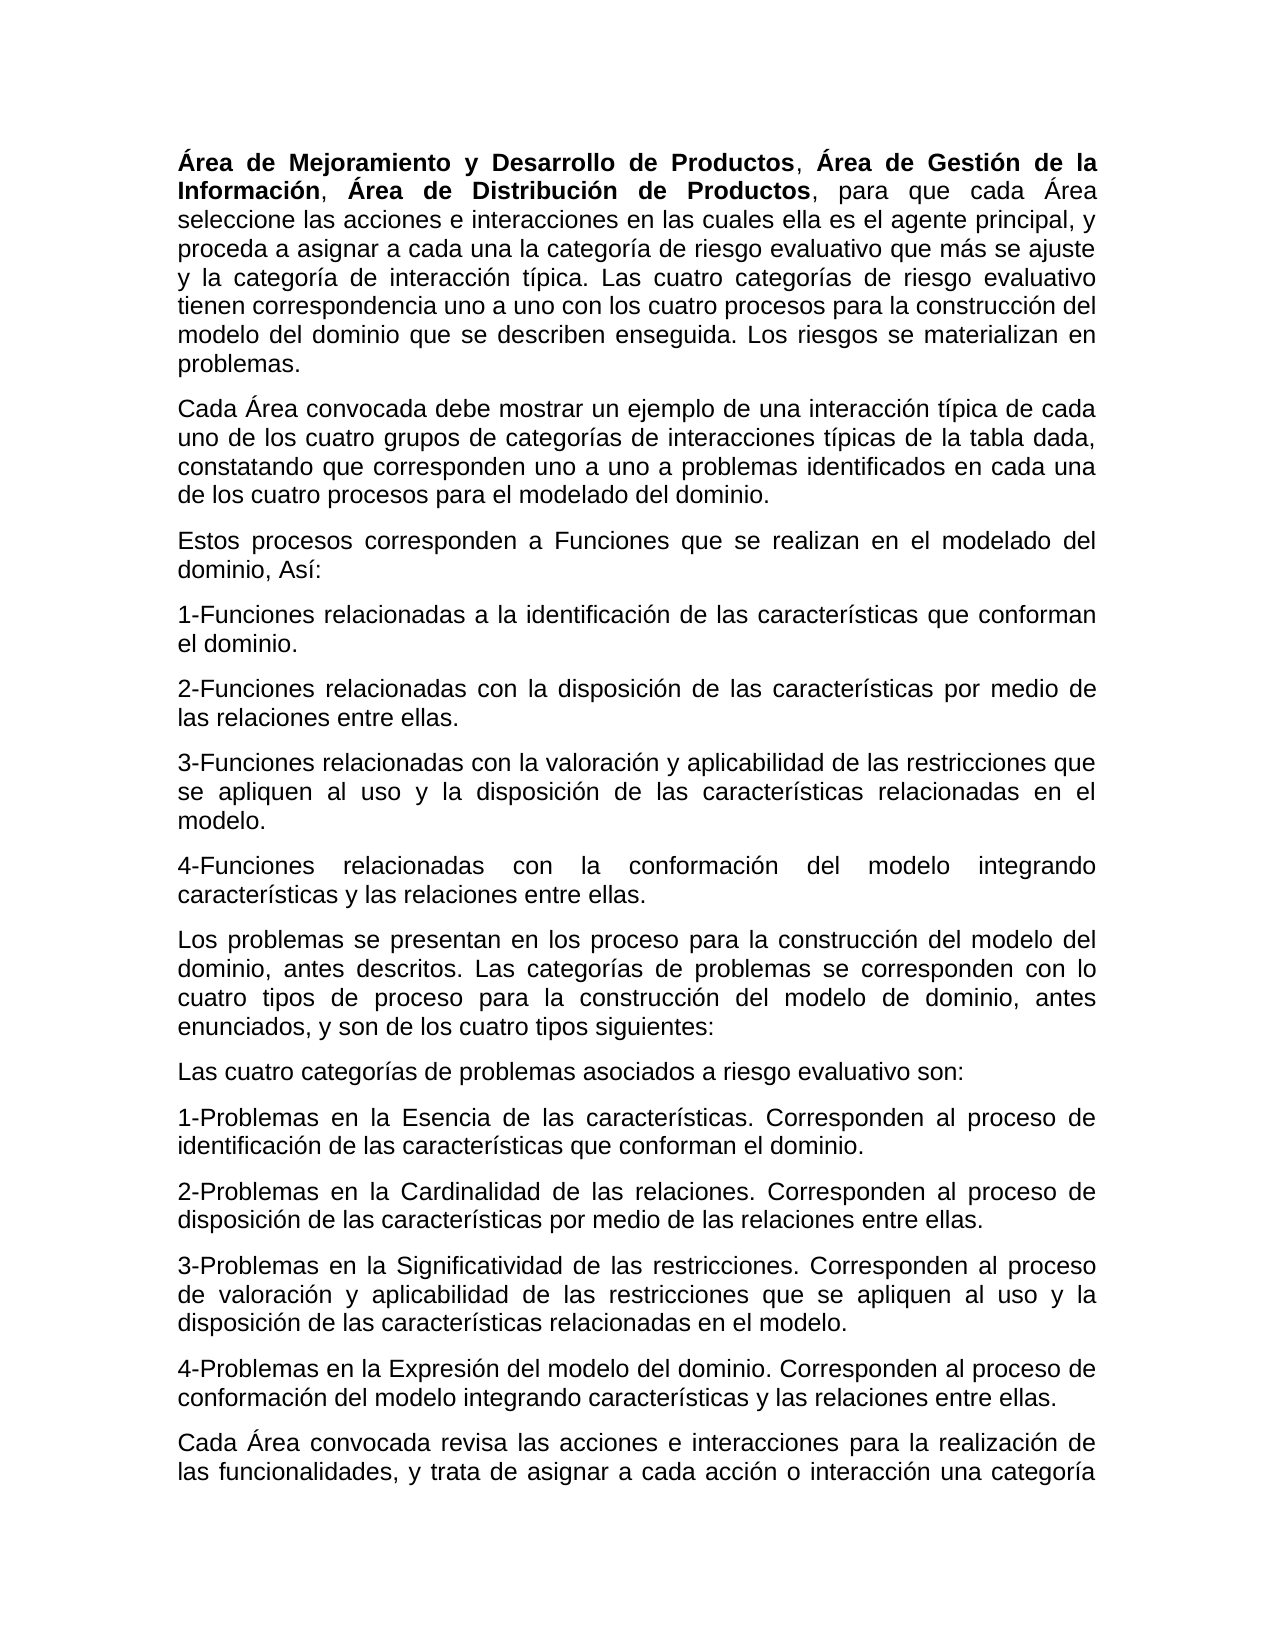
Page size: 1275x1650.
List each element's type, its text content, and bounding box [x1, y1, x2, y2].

text Las cuatro categorías de problemas asociados a riesgo evaluativo son: [177, 1057, 1098, 1086]
text 1-Funciones relacionadas a la identificación de las características que conforman el dominio. [177, 600, 1098, 658]
text 3-Problemas en la Significatividad de las restricciones. Corresponden al proceso de valoración y aplicabilidad de las restricciones que se apliquen al uso y la disposición de las características relacionadas en el modelo. [177, 1251, 1098, 1337]
text 4-Problemas en la Expresión del modelo del dominio. Corresponden al proceso de conformación del modelo integrando características y las relaciones entre ellas. [177, 1354, 1098, 1411]
text 4-Funciones relacionadas con la conformación del modelo integrando características y las relaciones entre ellas. [177, 851, 1098, 909]
text Estos procesos corresponden a Funciones que se realizan en el modelado del dominio, Así: [177, 526, 1098, 583]
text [177, 1428, 1098, 1486]
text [177, 148, 1098, 378]
text Cada Área convocada debe mostrar un ejemplo de una interacción típica de cada uno de los cuatro grupos de categorías de interacciones típicas de la tabla dada, constatando que corresponden uno a uno a problemas identificados en cada una de los cuatro procesos para el modelado del dominio. [177, 394, 1098, 509]
text 2-Problemas en la Cardinalidad de las relaciones. Corresponden al proceso de disposición de las características por medio de las relaciones entre ellas. [177, 1177, 1098, 1234]
text 2-Funciones relacionadas con la disposición de las características por medio de las relaciones entre ellas. [177, 674, 1098, 732]
text 3-Funciones relacionadas con la valoración y aplicabilidad de las restricciones que se apliquen al uso y la disposición de las características relacionadas en el modelo. [177, 748, 1098, 835]
text Los problemas se presentan en los proceso para la construcción del modelo del dominio, antes descritos. Las categorías de problemas se corresponden con lo cuatro tipos de proceso para la construcción del modelo de dominio, antes enunciados, y son de los cuatro tipos siguientes: [177, 926, 1098, 1041]
text 1-Problemas en la Esencia de las características. Corresponden al proceso de identificación de las características que conforman el dominio. [177, 1103, 1098, 1160]
